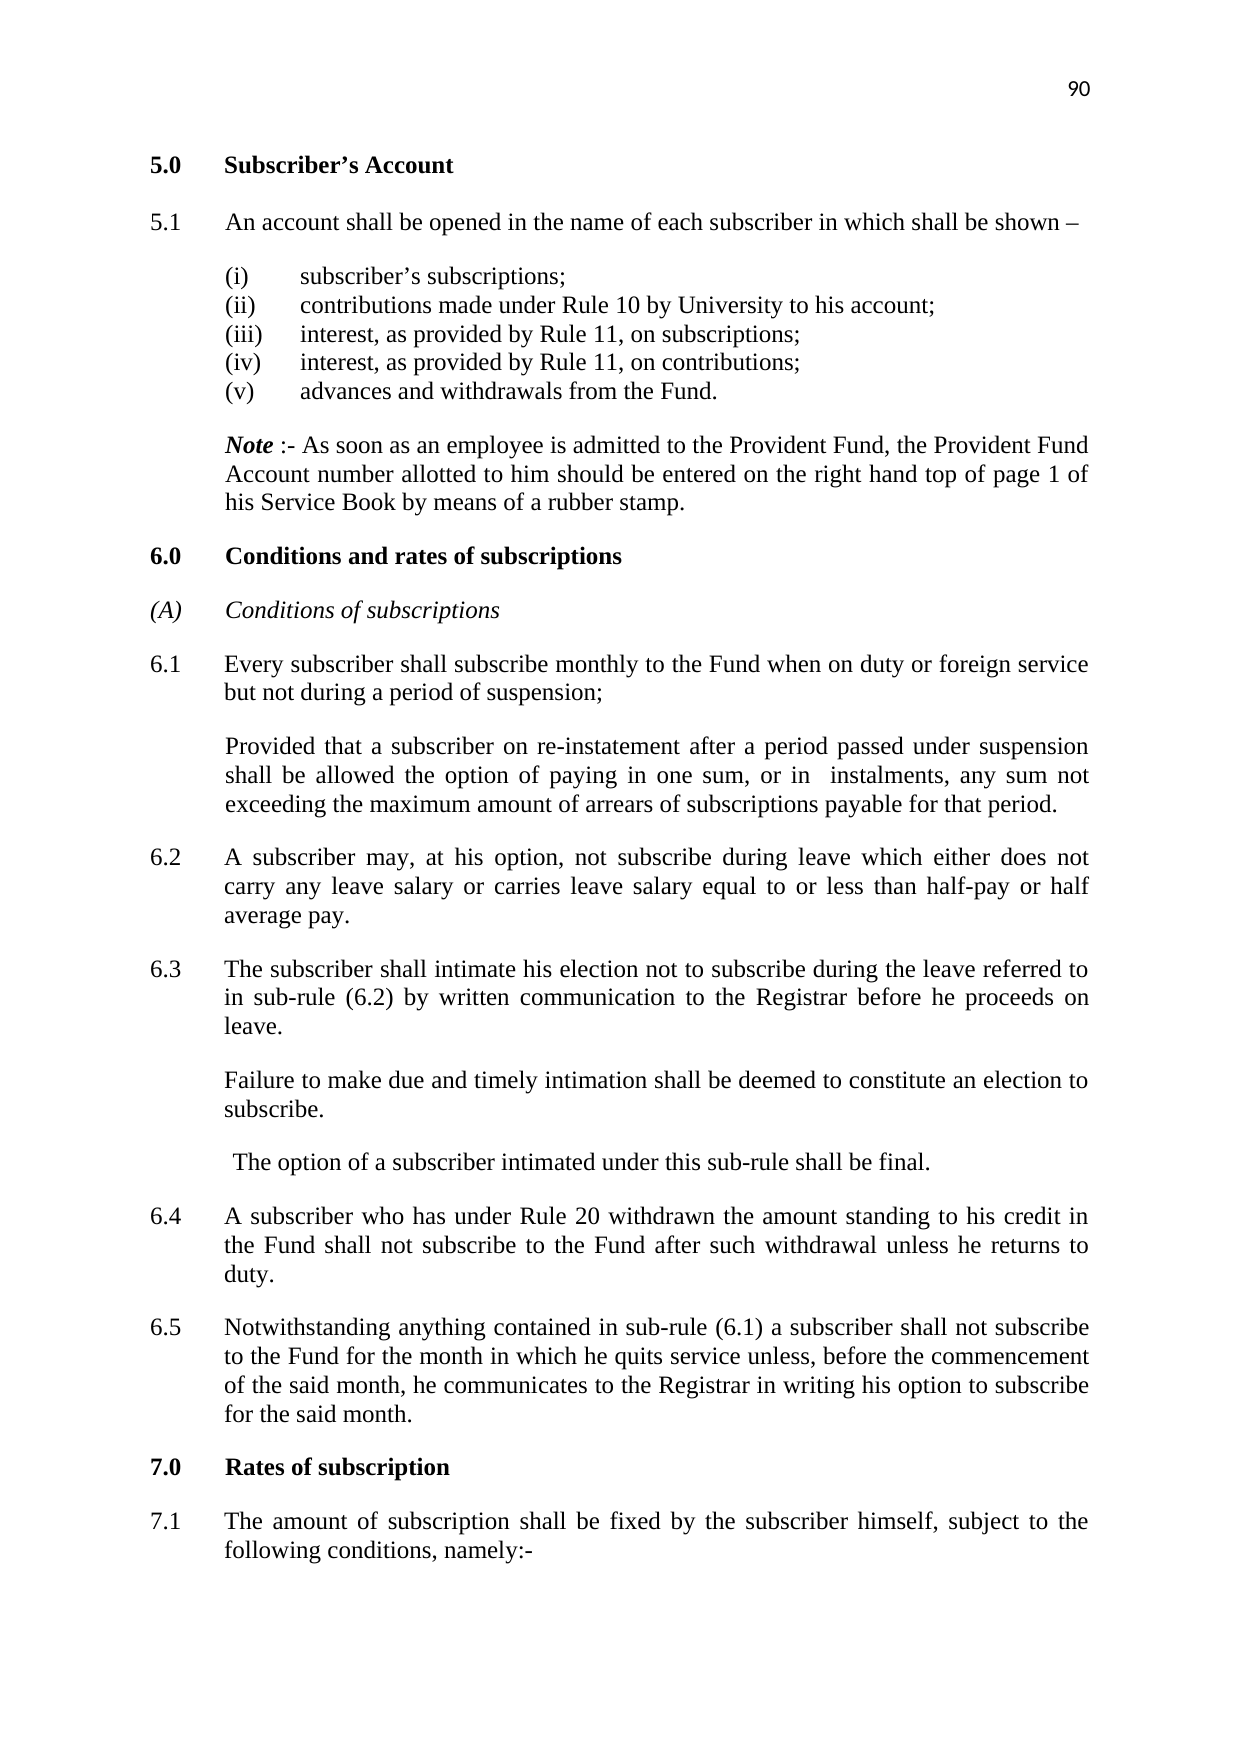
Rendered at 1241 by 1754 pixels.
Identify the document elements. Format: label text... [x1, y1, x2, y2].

text 7.0 Rates of subscription [150, 1452, 1090, 1481]
text The option of a subscriber intimated under this sub-rule shall be final. [232, 1147, 1090, 1176]
text (i) subscriber’s subscriptions; [225, 261, 1090, 290]
text 5.1 An account shall be opened in the name of each subscriber in which shall be shown – [150, 207, 1090, 236]
text (ii) contributions made under Rule 10 by University to his account; [225, 290, 1090, 319]
list The subscriber shall intimate his election not to subscribe during the leave referred to in sub-rule (6.2) by written communication to the Registrar before he proceeds on leave. [150, 954, 1090, 1040]
list Subscriber’s Account [150, 150, 1090, 179]
text (v) advances and withdrawals from the Fund. [225, 376, 1090, 405]
text (iii) interest, as provided by Rule 11, on subscriptions; [225, 319, 1090, 347]
text (iv) interest, as provided by Rule 11, on contributions; [225, 347, 1090, 376]
text 6.1 Every subscriber shall subscribe monthly to the Fund when on duty or foreign service but not during a period of suspension; [150, 649, 1090, 706]
text Provided that a subscriber on re-instatement after a period passed under suspension shall be allowed the option of paying in one sum, or in instalments, any sum not exceeding the maximum amount of arrears of subscriptions payable for that period. [225, 731, 1090, 817]
text (A) Conditions of subscriptions [150, 595, 1090, 624]
text 6.0 Conditions and rates of subscriptions [150, 541, 1090, 570]
text Note :- As soon as an employee is admitted to the Provident Fund, the Provident Fund Account number allotted to him should be entered on the right hand top of page 1 of his Service Book by means of a rubber stamp. [225, 430, 1090, 516]
text Failure to make due and timely intimation shall be deemed to constitute an election to subscribe. [224, 1065, 1090, 1122]
text 6.5 Notwithstanding anything contained in sub-rule (6.1) a subscriber shall not subscribe to the Fund for the month in which he quits service unless, before the commencement of the said month, he communicates to the Registrar in writing his option to subscribe for the said month. [150, 1312, 1090, 1427]
text 7.1 The amount of subscription shall be fixed by the subscriber himself, subject to the following conditions, namely:- [150, 1506, 1090, 1564]
text 6.4 A subscriber who has under Rule 20 withdrawn the amount standing to his credit in the Fund shall not subscribe to the Fund after such withdrawal unless he returns to duty. [150, 1201, 1090, 1287]
list A subscriber may, at his option, not subscribe during leave which either does not carry any leave salary or carries leave salary equal to or less than half-pay or half average pay. [150, 842, 1090, 929]
